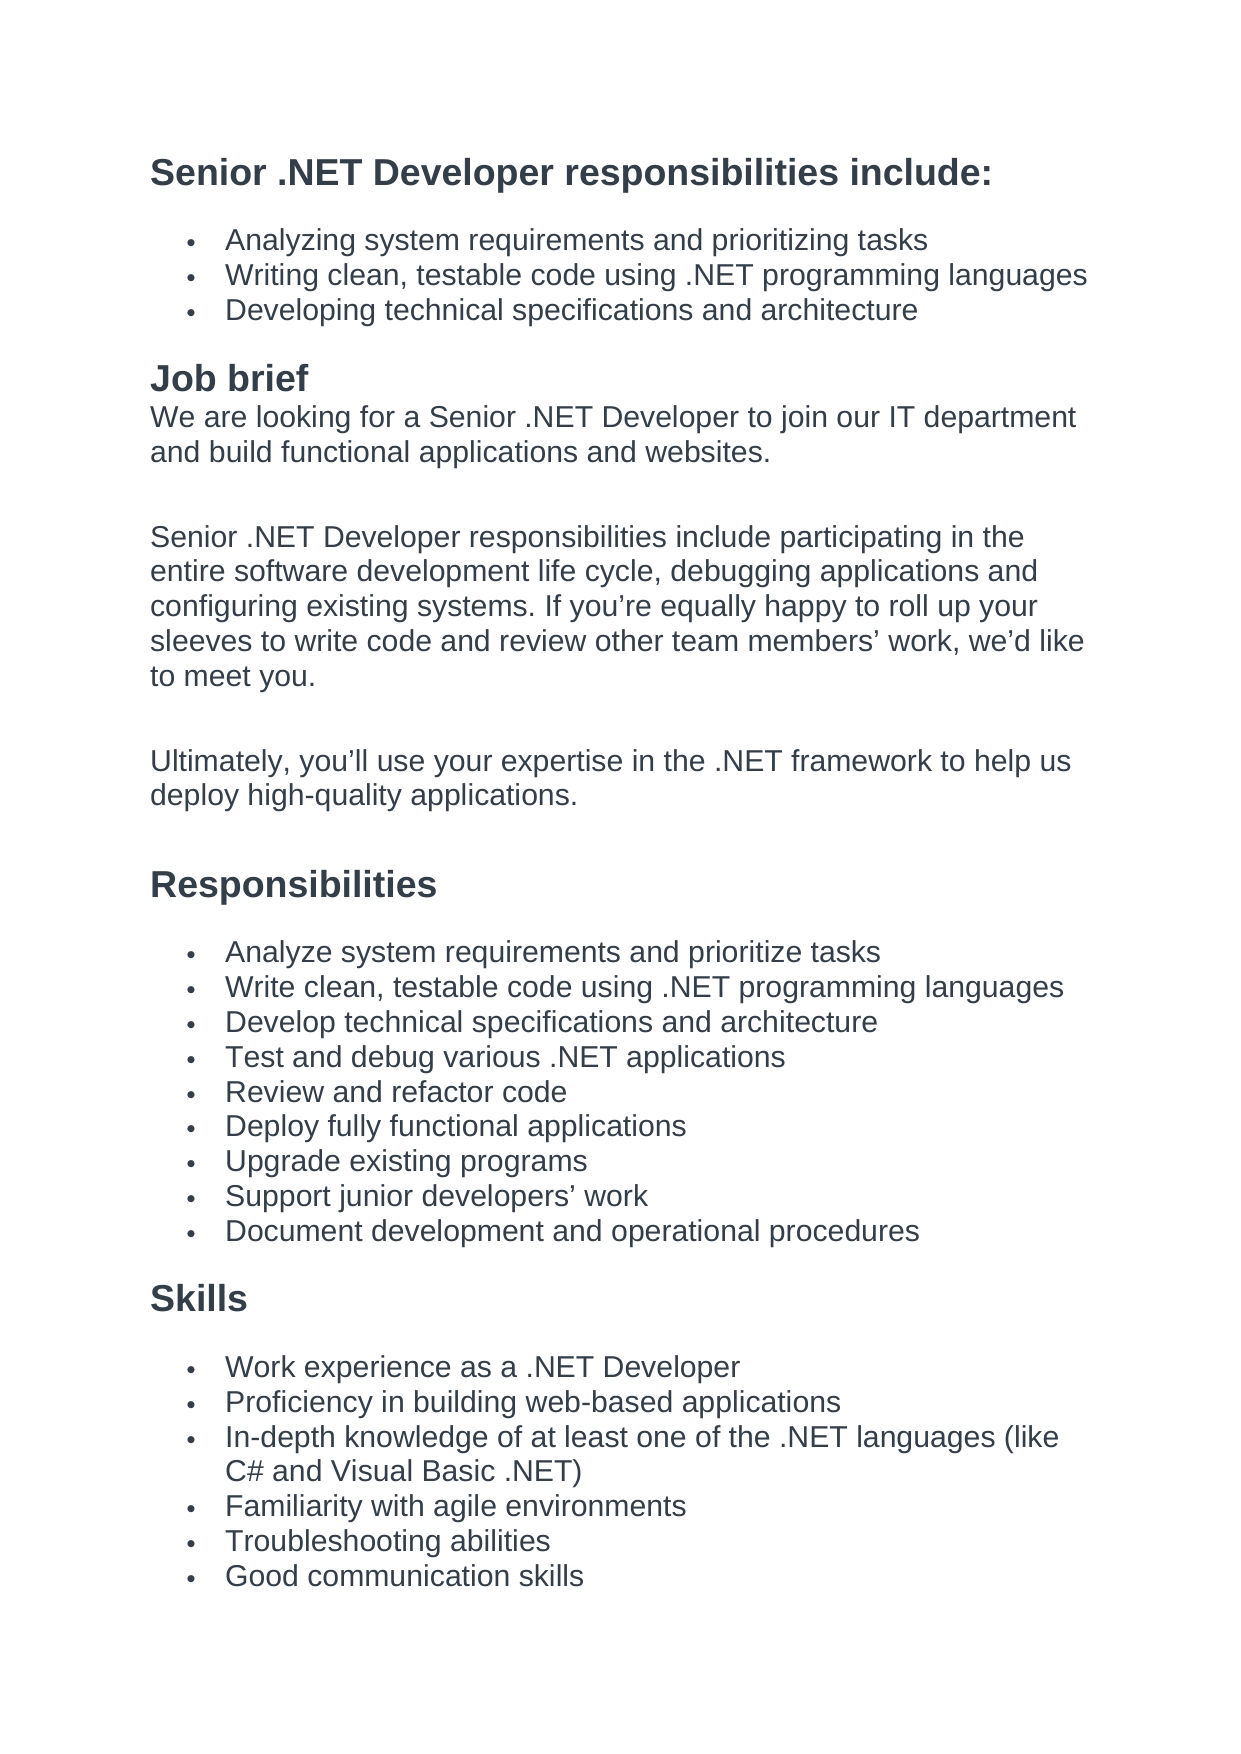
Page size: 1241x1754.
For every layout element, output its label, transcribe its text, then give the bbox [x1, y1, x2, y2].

list Upgrade existing programs [187, 1143, 1090, 1178]
list Work experience as a .NET Developer [187, 1349, 1090, 1384]
list Develop technical specifications and architecture [187, 1004, 1090, 1039]
text We are looking for a Senior .NET Developer to join our IT department and build functional applications and websites. [150, 399, 1090, 468]
list Analyzing system requirements and prioritizing tasks [187, 222, 1090, 257]
list Write clean, testable code using .NET programming languages [187, 969, 1090, 1004]
list Writing clean, testable code using .NET programming languages [187, 257, 1090, 292]
text Senior .NET Developer responsibilities include participating in the entire software development life cycle, debugging applications and configuring existing systems. If you’re equally happy to roll up your sleeves to write code and review other team members’ work, we’d like to meet you. [150, 518, 1090, 692]
list Deploy fully functional applications [187, 1108, 1090, 1143]
list Good communication skills [187, 1558, 1090, 1592]
list In-depth knowledge of at least one of the .NET languages (like C# and Visual Basic .NET) [187, 1418, 1090, 1488]
list Familiarity with agile environments [187, 1488, 1090, 1523]
text Senior .NET Developer responsibilities include: [150, 150, 1090, 193]
text Skills [150, 1277, 1090, 1320]
text Responsibilities [150, 862, 1090, 905]
list Test and debug various .NET applications [187, 1039, 1090, 1073]
text Ultimately, you’ll use your expertise in the .NET framework to help us deploy high-quality applications. [150, 742, 1090, 812]
list Document development and operational procedures [187, 1213, 1090, 1247]
list Analyze system requirements and prioritize tasks [187, 934, 1090, 969]
list Developing technical specifications and architecture [187, 292, 1090, 327]
list Troubleshooting abilities [187, 1523, 1090, 1558]
list Review and refactor code [187, 1073, 1090, 1108]
list Proficiency in building web-based applications [187, 1384, 1090, 1418]
text Job brief [150, 356, 1090, 399]
list Support junior developers’ work [187, 1178, 1090, 1213]
